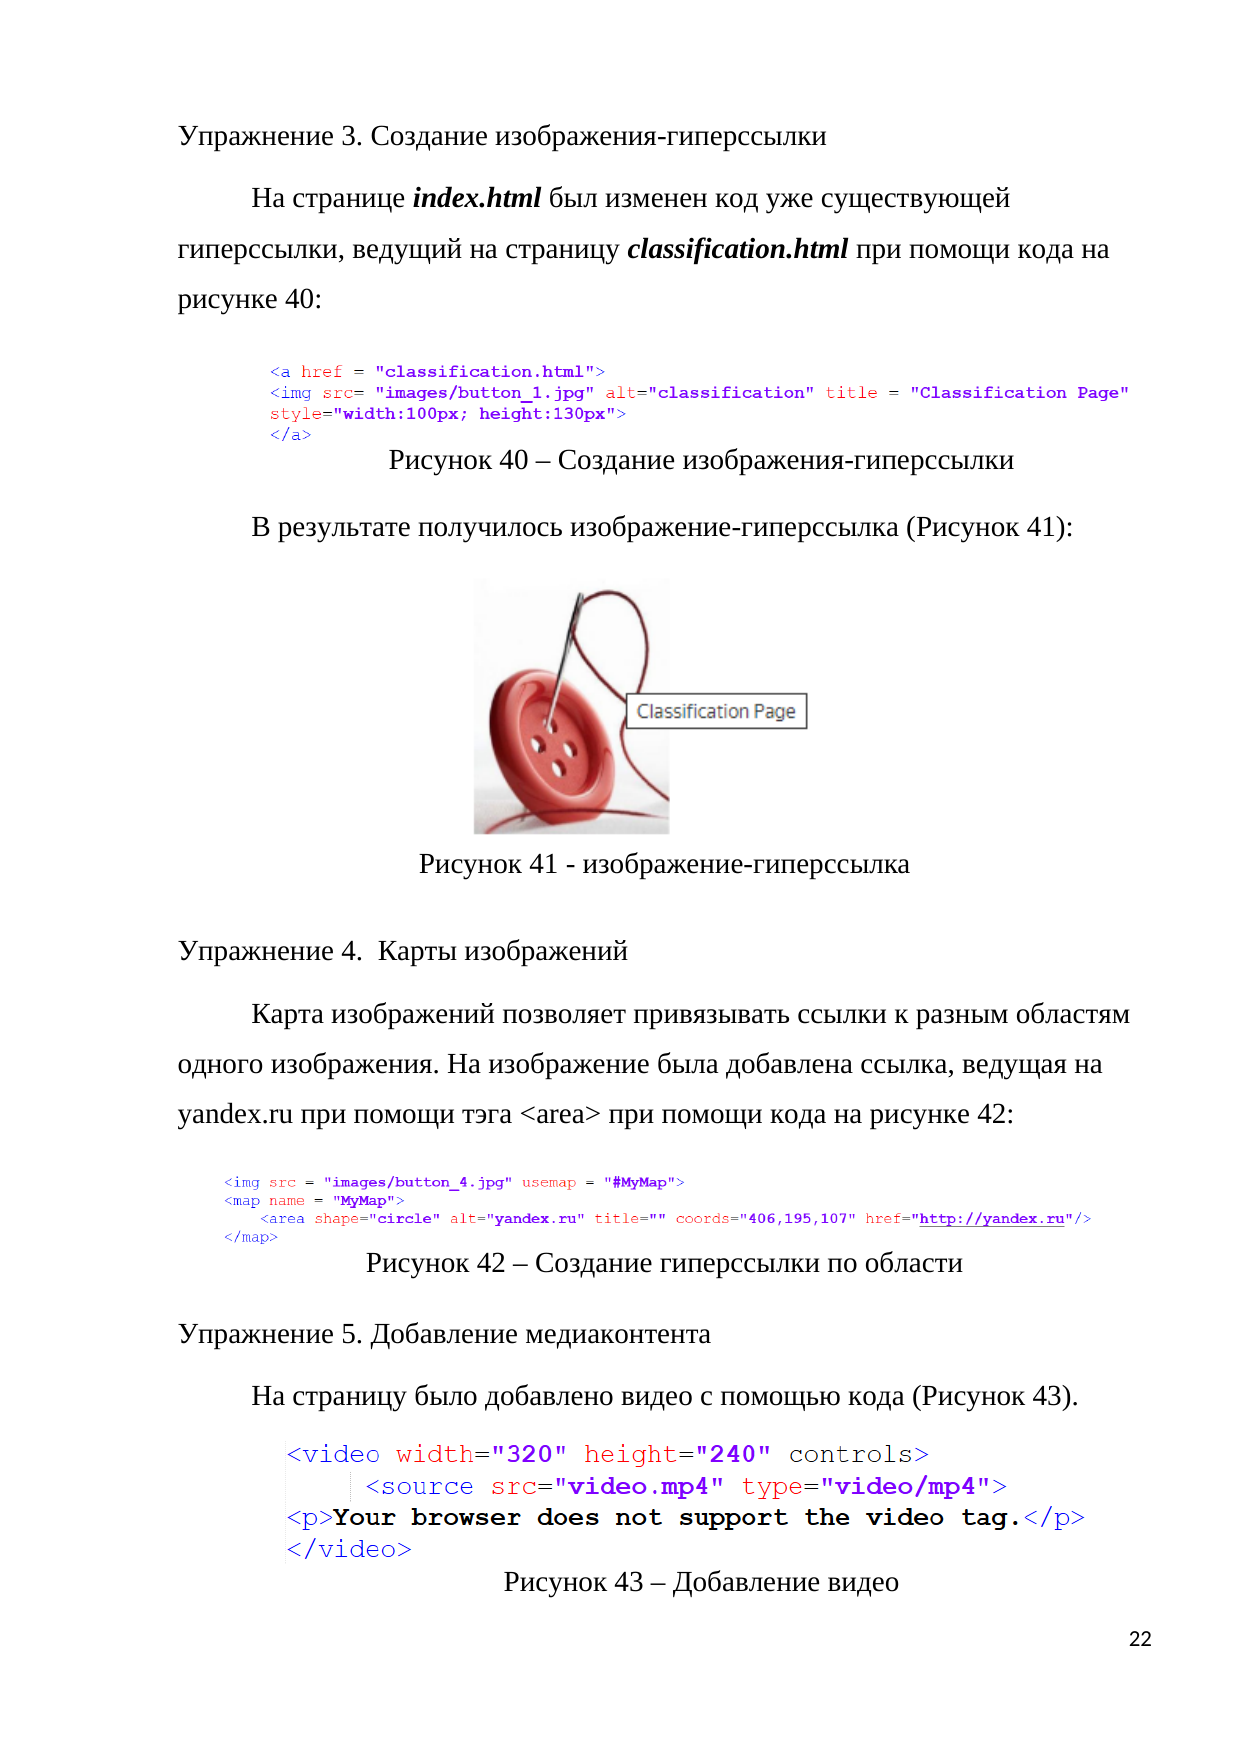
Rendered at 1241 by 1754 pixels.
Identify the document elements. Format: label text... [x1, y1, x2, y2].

text В результате получилось изображение-гиперссылка (Рисунок 41): [251, 509, 1152, 542]
picture [270, 360, 1133, 442]
text Карта изображений позволяет привязывать ссылки к разным областям одного изображения. На изображение была добавлена ссылка, ведущая на yandex.ru при помощи тэга <area> при помощи кода на рисунке 42: [177, 996, 1152, 1130]
text Рисунок 40 – Создание изображения-гиперссылки [251, 442, 1152, 475]
text Рисунок 43 – Добавление видео [251, 1564, 1152, 1598]
subtitle Упражнение 4. Карты изображений [177, 933, 1152, 967]
picture [285, 1440, 1118, 1564]
text На странице index.html был изменен код уже существующей гиперссылки, ведущий на страницу classification.html при помощи кода на рисунке 40: [177, 180, 1152, 314]
subtitle Упражнение 5. Добавление медиаконтента [177, 1316, 1152, 1350]
subtitle Упражнение 3. Создание изображения-гиперссылки [177, 118, 1152, 152]
text Рисунок 42 – Создание гиперссылки по области [177, 1245, 1152, 1278]
text На страницу было добавлено видео с помощью кода (Рисунок 43). [177, 1378, 1152, 1412]
picture [224, 1175, 1105, 1245]
picture [468, 571, 861, 847]
text Рисунок 41 - изображение-гиперссылка [177, 846, 1152, 880]
